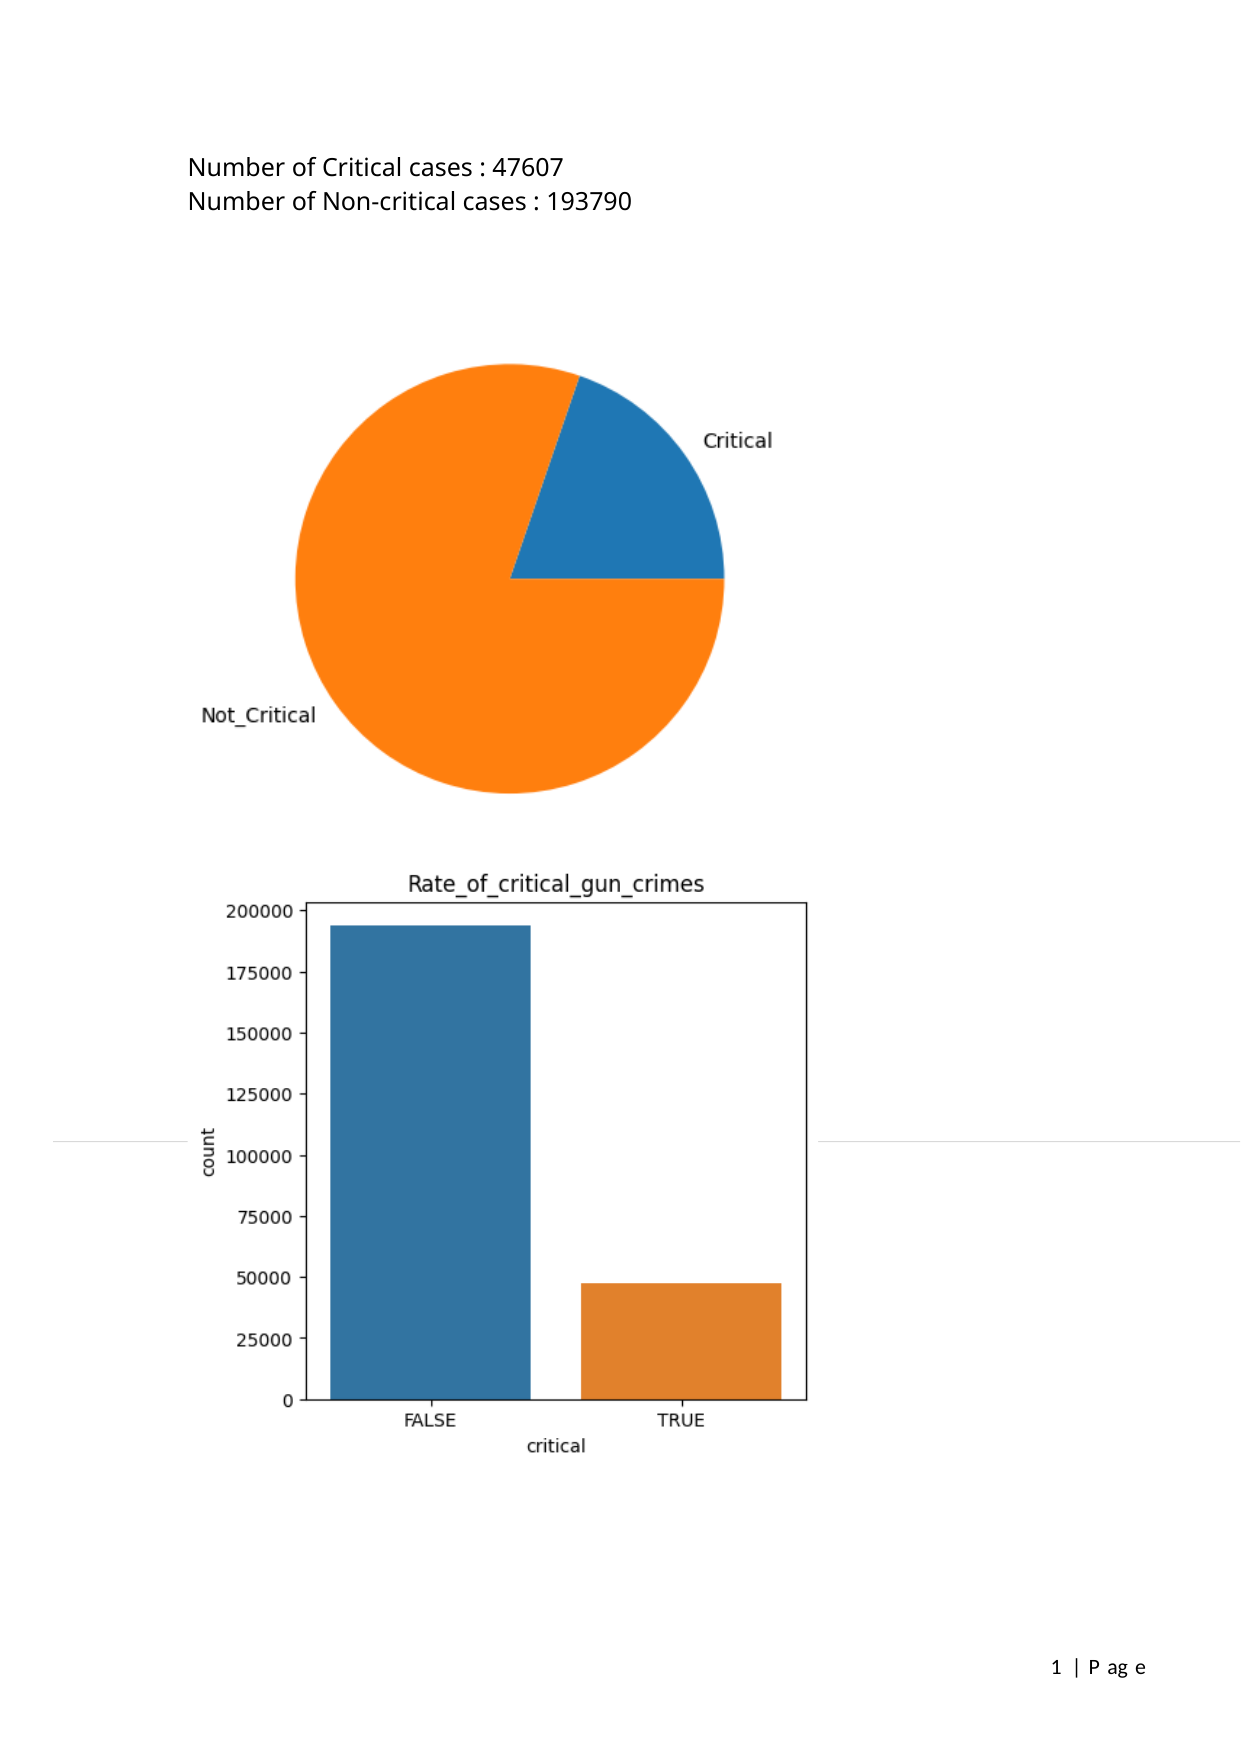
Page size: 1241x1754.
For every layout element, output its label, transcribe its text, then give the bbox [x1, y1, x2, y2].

text Number of Critical cases : 47607 [187, 150, 1053, 184]
text Number of Non-critical cases : 193790 [187, 184, 1053, 218]
picture [187, 297, 819, 1468]
